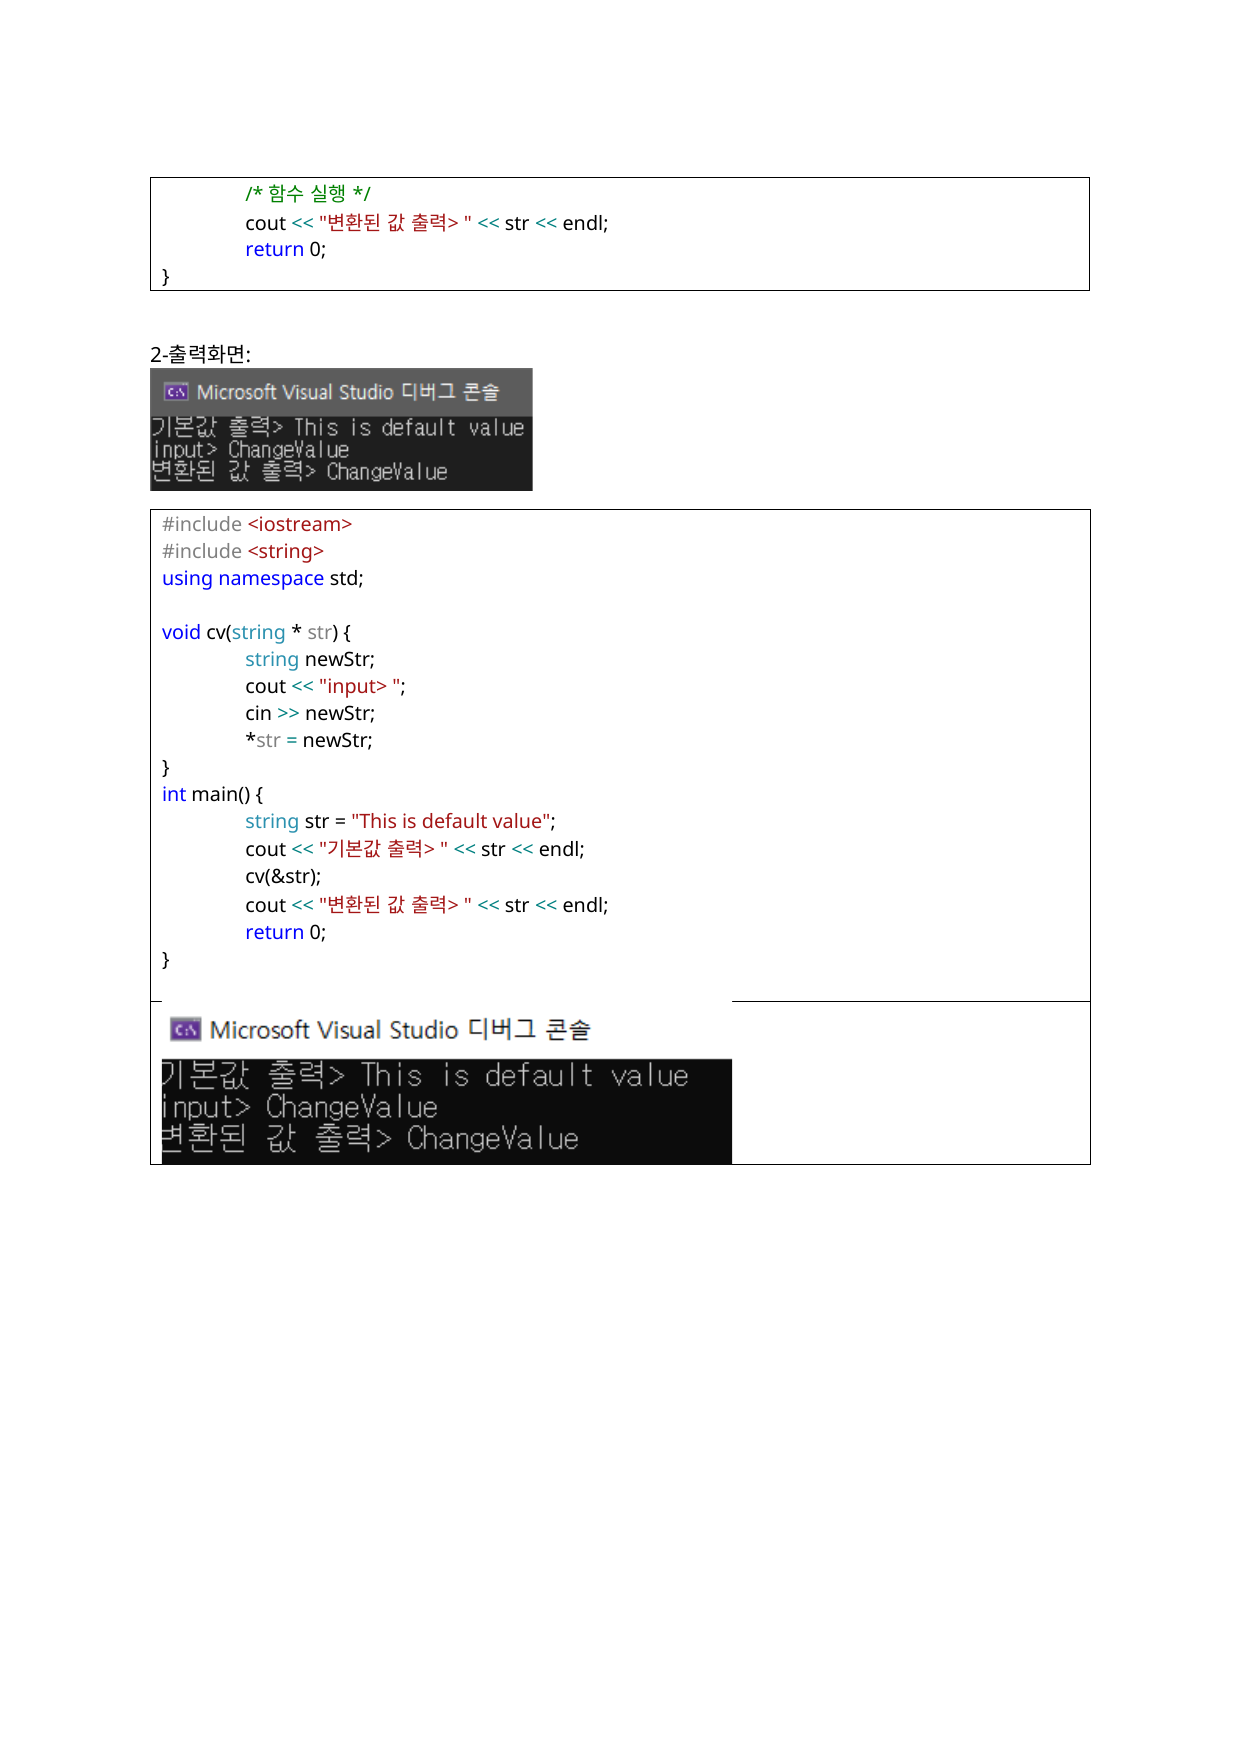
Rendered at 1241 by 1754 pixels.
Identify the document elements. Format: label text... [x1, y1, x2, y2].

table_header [151, 178, 1089, 290]
table_cell [733, 1002, 1090, 1164]
table_cell [151, 1002, 161, 1164]
text 2-출력화면: [150, 338, 1090, 368]
table_header #include <iostream> #include <string> using namespace std; void cv(string * str) { string newStr; cout << "input> "; cin >> newStr; *str = newStr; } int main() { string str = "This is default value"; cout << "기본값 출력> " << str << endl; cv(&str); cout << "변환된 값 출력> " << str << endl; return 0; } [151, 510, 1090, 1001]
picture [150, 368, 533, 491]
picture [161, 1001, 733, 1165]
